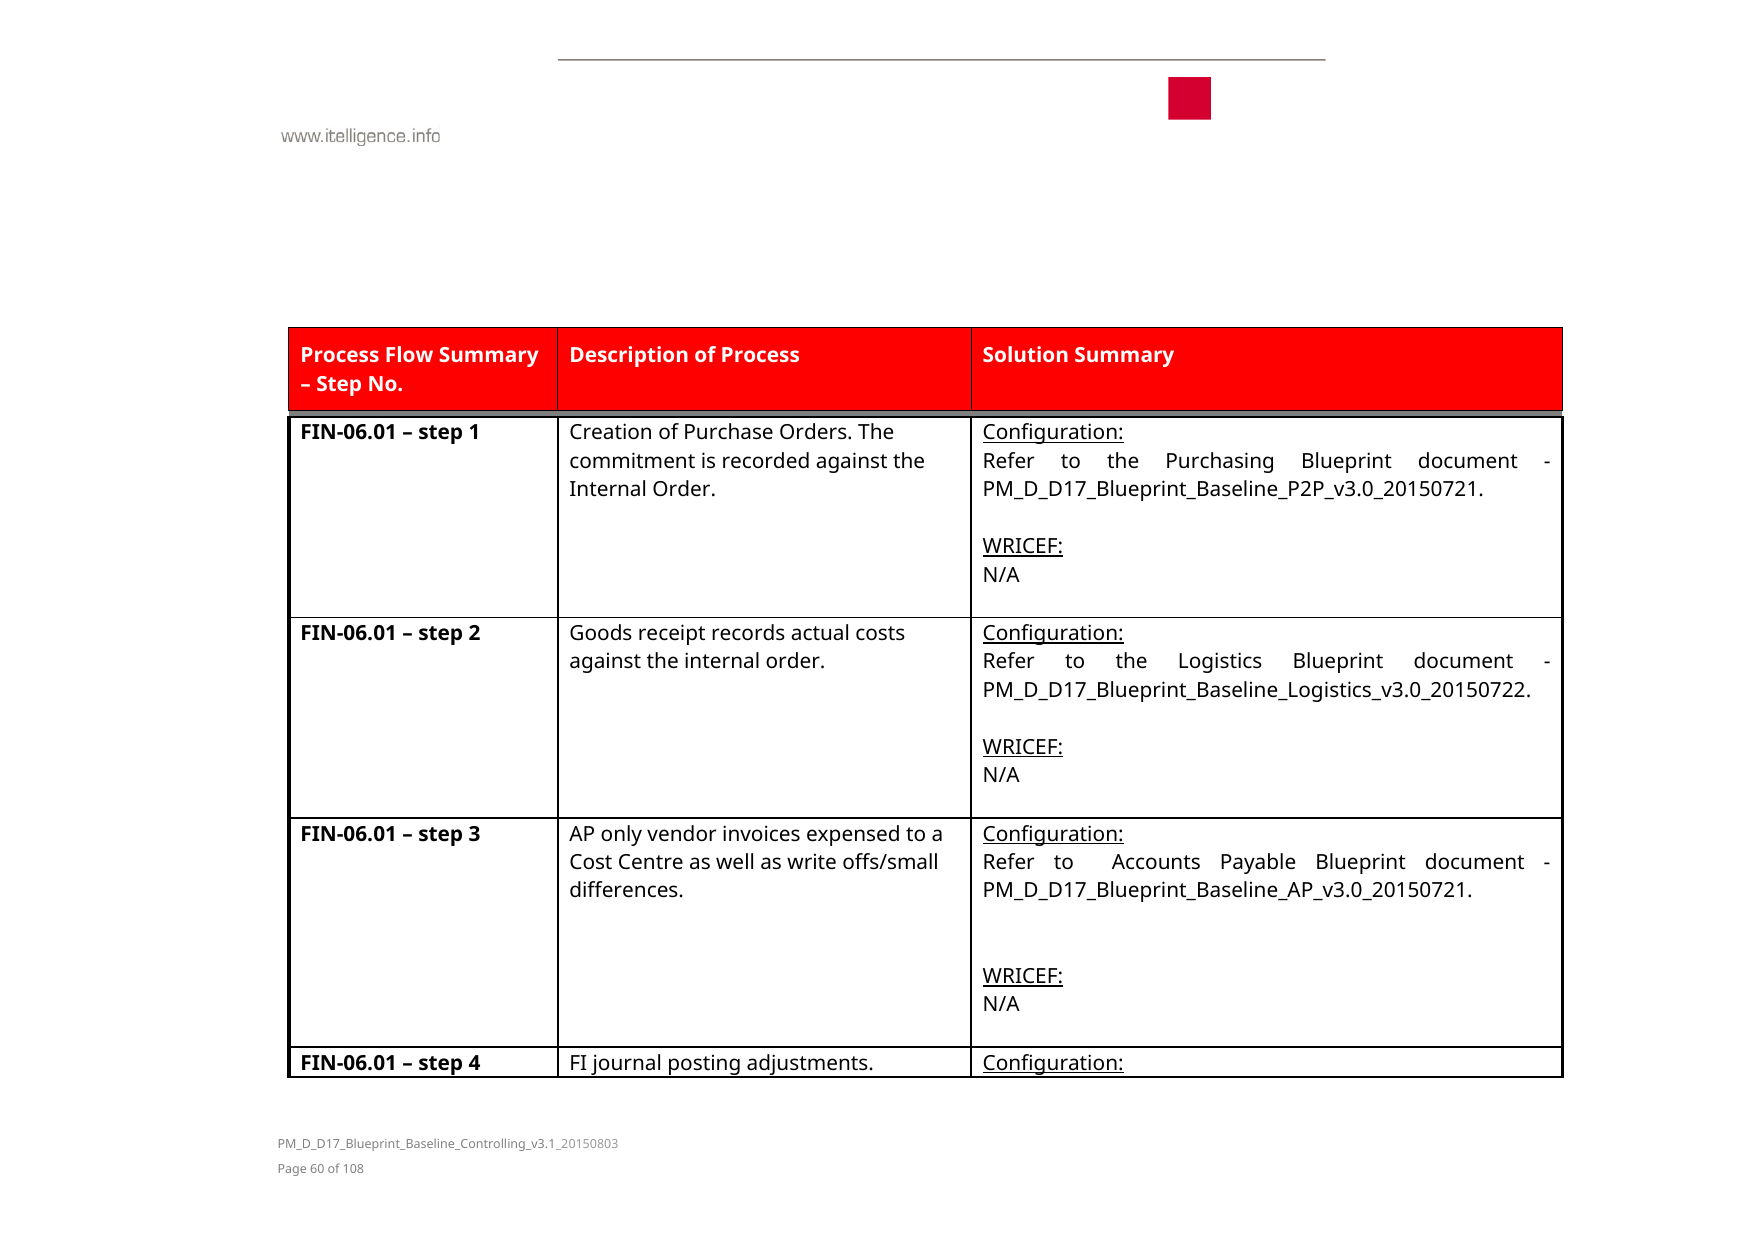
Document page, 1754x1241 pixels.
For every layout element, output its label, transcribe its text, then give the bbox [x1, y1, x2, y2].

table_cell Configuration: Refer to Accounts Payable Blueprint document - PM_D_D17_Blueprint_Baseline_AP_v3.0_20150721. WRICEF: N/A [972, 819, 1561, 1046]
picture [280, 125, 440, 146]
table_header Solution Summary [972, 328, 1562, 410]
table_cell [289, 411, 558, 416]
table_cell AP only vendor invoices expensed to a Cost Centre as well as write offs/small differences. [559, 819, 970, 1046]
table_cell FIN-06.01 – step 3 [291, 819, 557, 1046]
table_cell [971, 411, 1562, 416]
table_cell Configuration: Refer to the Finance Blueprint document - PM_D_D17_Blueprint_Baseline_Finance_v3.0_20150721. WRICEF: N/A [972, 1048, 1561, 1076]
table_header Description of Process [558, 328, 971, 410]
table_cell Configuration: Refer to the Purchasing Blueprint document - PM_D_D17_Blueprint_Baseline_P2P_v3.0_20150721. WRICEF: N/A [972, 418, 1561, 617]
table_cell [558, 411, 971, 416]
table_cell FI journal posting adjustments. [559, 1048, 970, 1076]
table_cell FIN-06.01 – step 4 [291, 1048, 557, 1076]
table_cell Creation of Purchase Orders. The commitment is recorded against the Internal Order. [559, 418, 970, 617]
table_cell FIN-06.01 – step 2 [291, 618, 557, 817]
table_cell FIN-06.01 – step 1 [291, 418, 557, 617]
table_header Process Flow Summary – Step No. [289, 328, 557, 410]
table_cell Goods receipt records actual costs against the internal order. [559, 618, 970, 817]
table_cell Configuration: Refer to the Logistics Blueprint document -PM_D_D17_Blueprint_Baseline_Logistics_v3.0_20150722. WRICEF: N/A [972, 618, 1561, 817]
